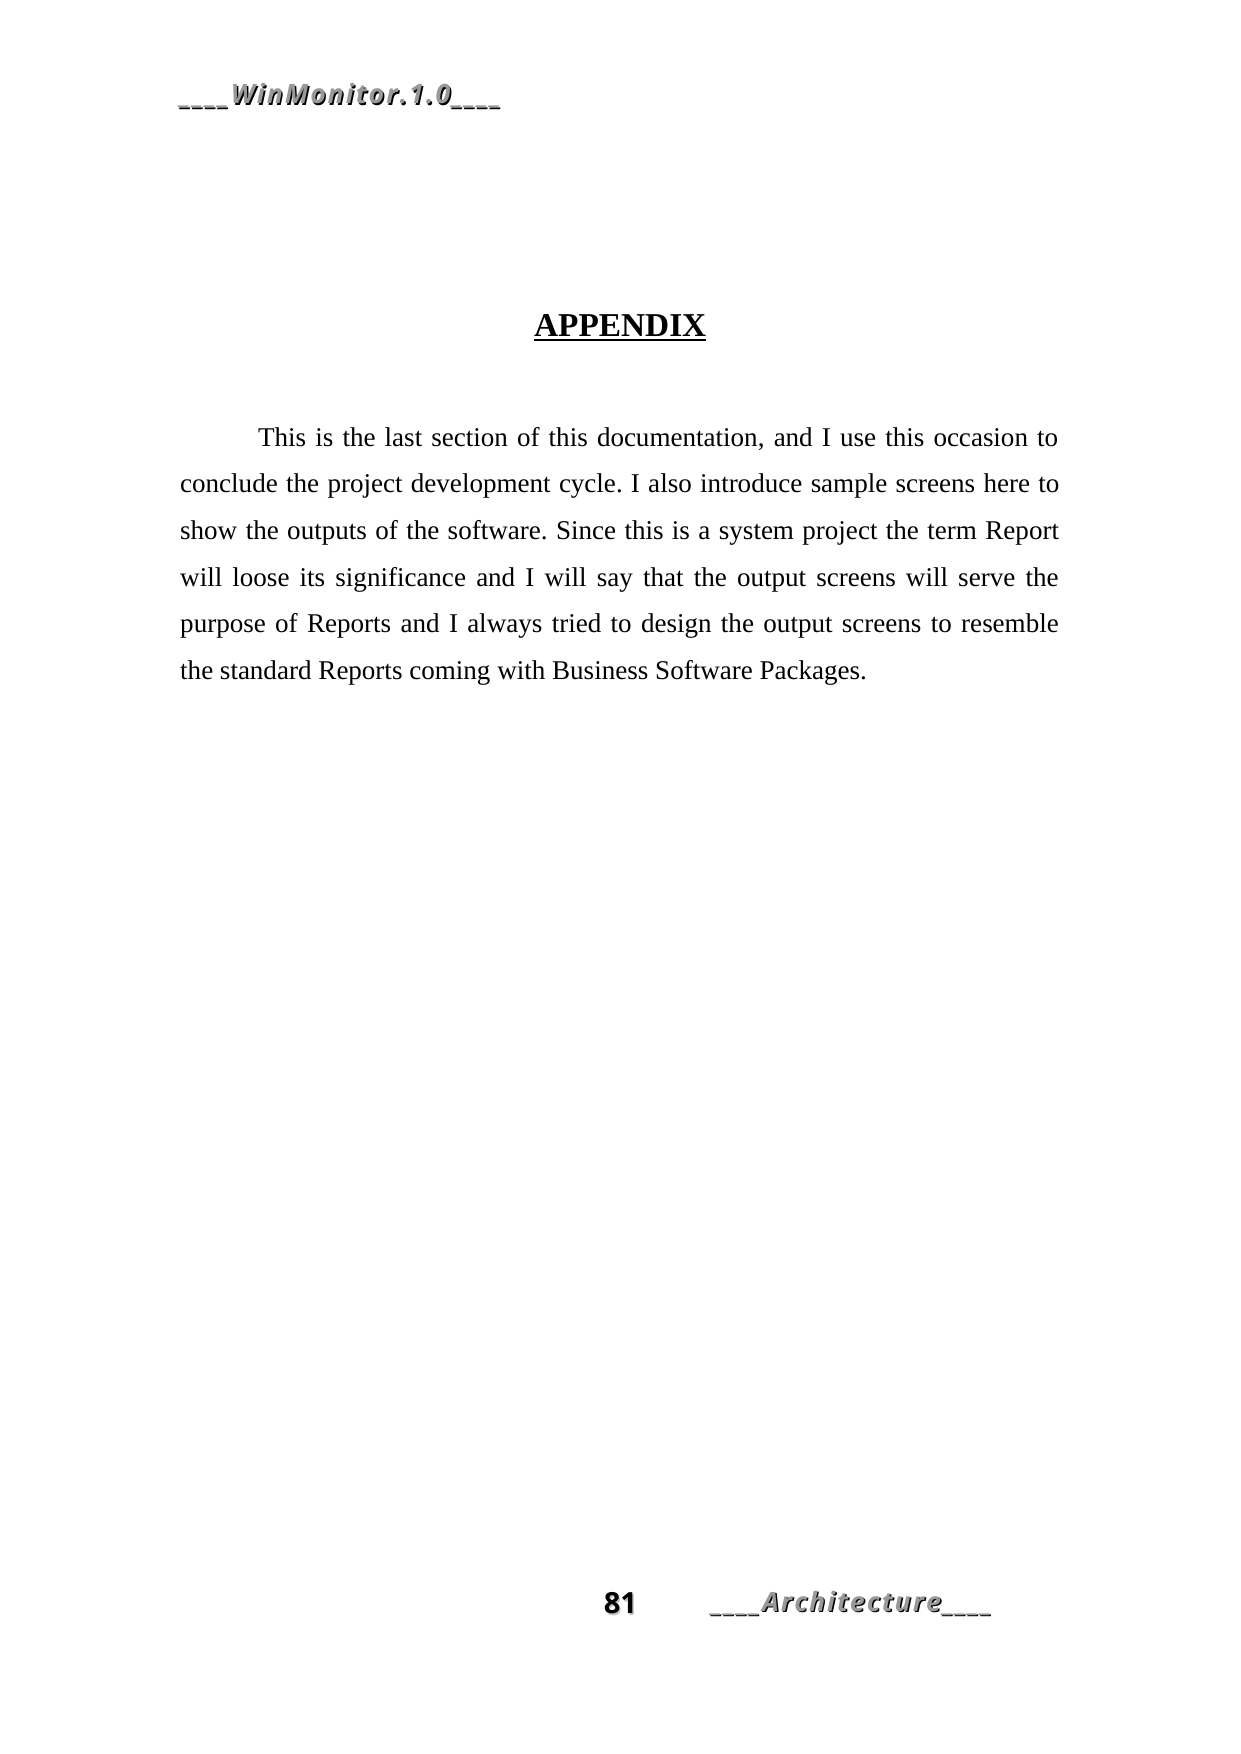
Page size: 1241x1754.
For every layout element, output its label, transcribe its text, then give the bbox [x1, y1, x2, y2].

text This is the last section of this documentation, and I use this occasion to conclude the project development cycle. I also introduce sample screens here to show the outputs of the software. Since this is a system project the term Report will loose its significance and I will say that the output screens will serve the purpose of Reports and I always tried to design the output screens to resemble the standard Reports coming with Business Software Packages. [180, 421, 1060, 685]
text APPENDIX [180, 306, 1060, 344]
